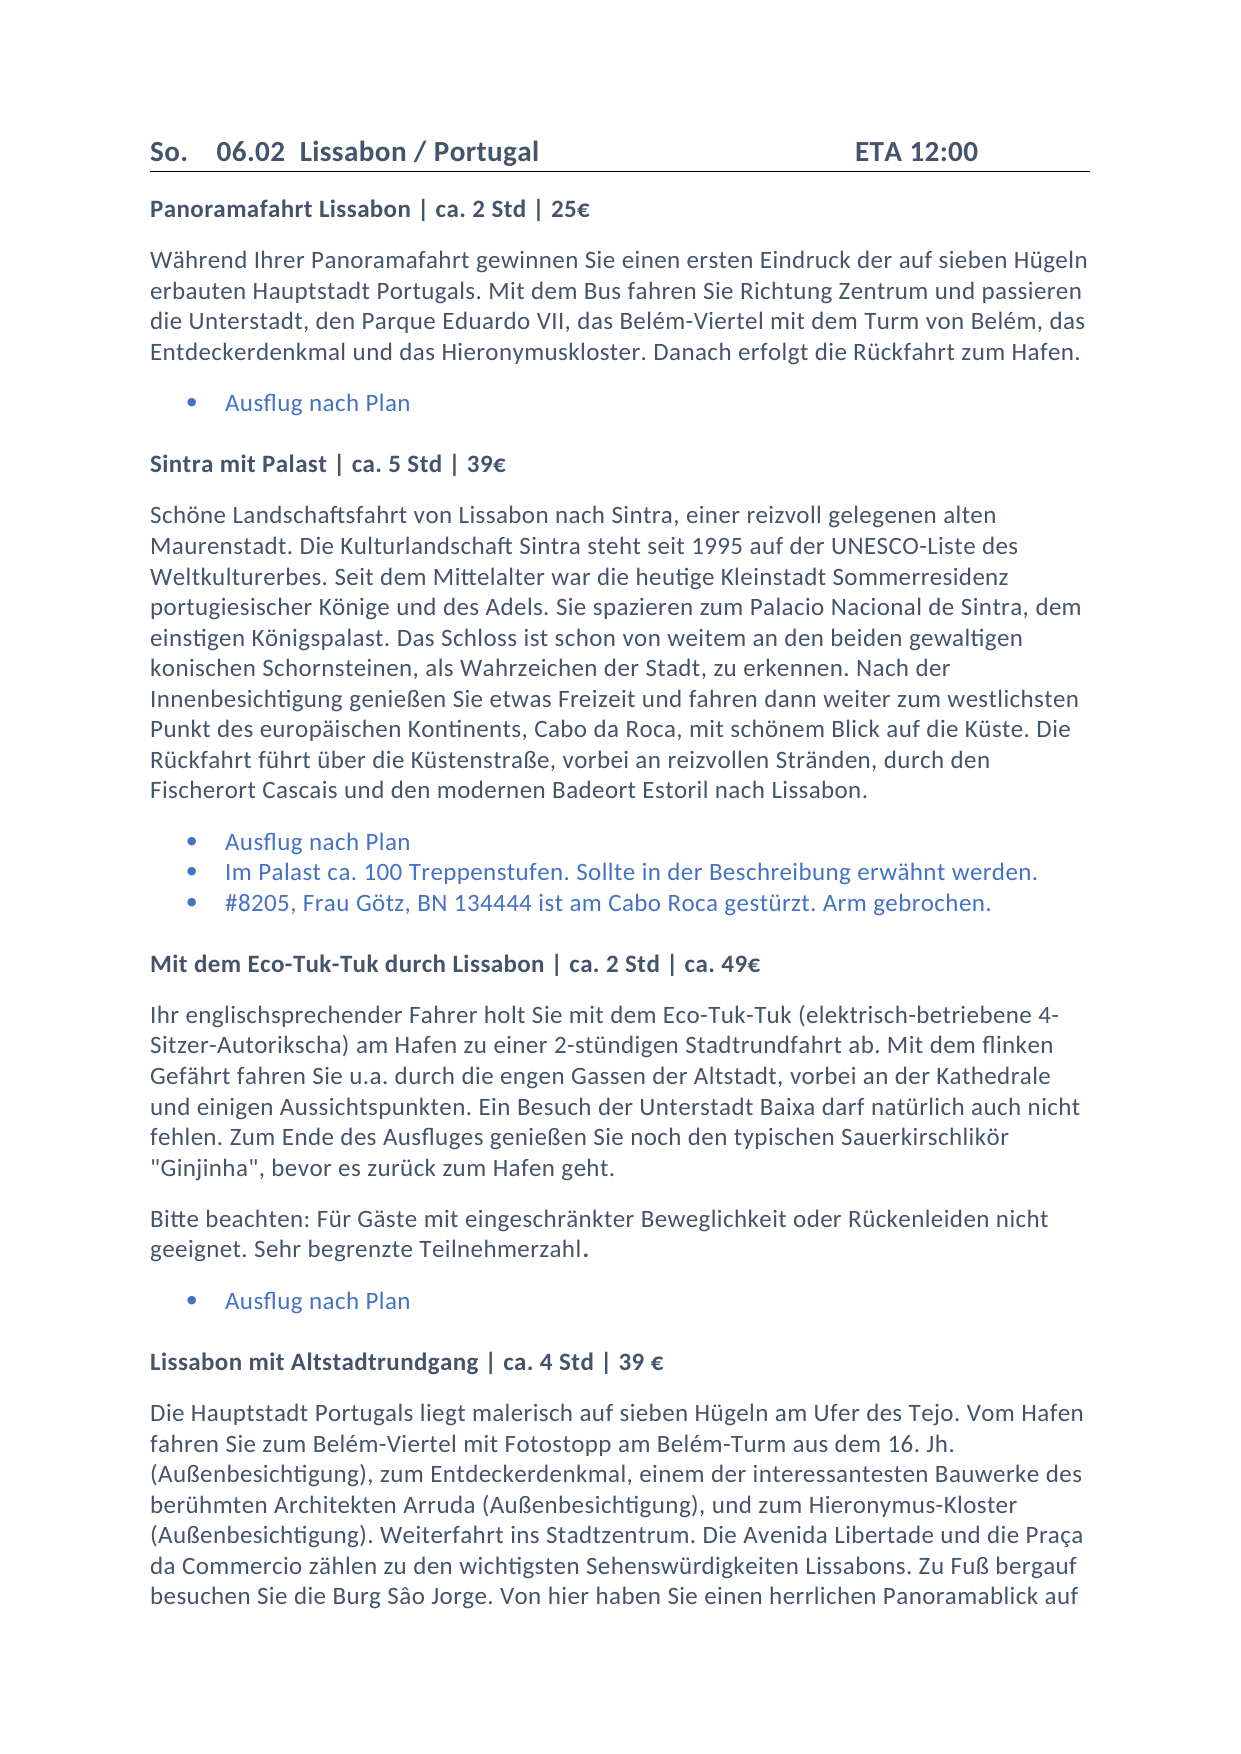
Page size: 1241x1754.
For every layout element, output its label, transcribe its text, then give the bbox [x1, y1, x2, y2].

list Ausflug nach Plan [187, 387, 1090, 418]
text Bitte beachten: Für Gäste mit eingeschränkter Beweglichkeit oder Rückenleiden nicht geeignet. Sehr begrenzte Teilnehmerzahl. [150, 1203, 1090, 1264]
text Schöne Landschaftsfahrt von Lissabon nach Sintra, einer reizvoll gelegenen alten Maurenstadt. Die Kulturlandschaft Sintra steht seit 1995 auf der UNESCO-Liste des Weltkulturerbes. Seit dem Mittelalter war die heutige Kleinstadt Sommerresidenz portugiesischer Könige und des Adels. Sie spazieren zum Palacio Nacional de Sintra, dem einstigen Königspalast. Das Schloss ist schon von weitem an den beiden gewaltigen konischen Schornsteinen, als Wahrzeichen der Stadt, zu erkennen. Nach der Innenbesichtigung genießen Sie etwas Freizeit und fahren dann weiter zum westlichsten Punkt des europäischen Kontinents, Cabo da Roca, mit schönem Blick auf die Küste. Die Rückfahrt führt über die Küstenstraße, vorbei an reizvollen Stränden, durch den Fischerort Cascais und den modernen Badeort Estoril nach Lissabon. [150, 500, 1090, 805]
list Im Palast ca. 100 Treppenstufen. Sollte in der Beschreibung erwähnt werden. [187, 856, 1090, 887]
text Lissabon mit Altstadtrundgang | ca. 4 Std | 39 € [150, 1346, 1090, 1377]
list Ausflug nach Plan [187, 1285, 1090, 1316]
list Ausflug nach Plan [187, 826, 1090, 856]
text Ihr englischsprechender Fahrer holt Sie mit dem Eco-Tuk-Tuk (elektrisch-betriebene 4-Sitzer-Autorikscha) am Hafen zu einer 2-stündigen Stadtrundfahrt ab. Mit dem flinken Gefährt fahren Sie u.a. durch die engen Gassen der Altstadt, vorbei an der Kathedrale und einigen Aussichtspunkten. Ein Besuch der Unterstadt Baixa darf natürlich auch nicht fehlen. Zum Ende des Ausfluges genießen Sie noch den typischen Sauerkirschlikör "Ginjinha", bevor es zurück zum Hafen geht. [150, 999, 1090, 1182]
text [150, 1397, 1090, 1611]
text Sintra mit Palast | ca. 5 Std | 39€ [150, 448, 1090, 479]
text Mit dem Eco-Tuk-Tuk durch Lissabon | ca. 2 Std | ca. 49€ [150, 948, 1090, 978]
text So. 06.02 Lissabon / Portugal ETA 12:00 [150, 133, 1090, 171]
list #8205, Frau Götz, BN 134444 ist am Cabo Roca gestürzt. Arm gebrochen. [187, 887, 1090, 917]
text Panoramafahrt Lissabon | ca. 2 Std | 25€ [150, 193, 1090, 223]
text Während Ihrer Panoramafahrt gewinnen Sie einen ersten Eindruck der auf sieben Hügeln erbauten Hauptstadt Portugals. Mit dem Bus fahren Sie Richtung Zentrum und passieren die Unterstadt, den Parque Eduardo VII, das Belém-Viertel mit dem Turm von Belém, das Entdeckerdenkmal und das Hieronymuskloster. Danach erfolgt die Rückfahrt zum Hafen. [150, 244, 1090, 366]
